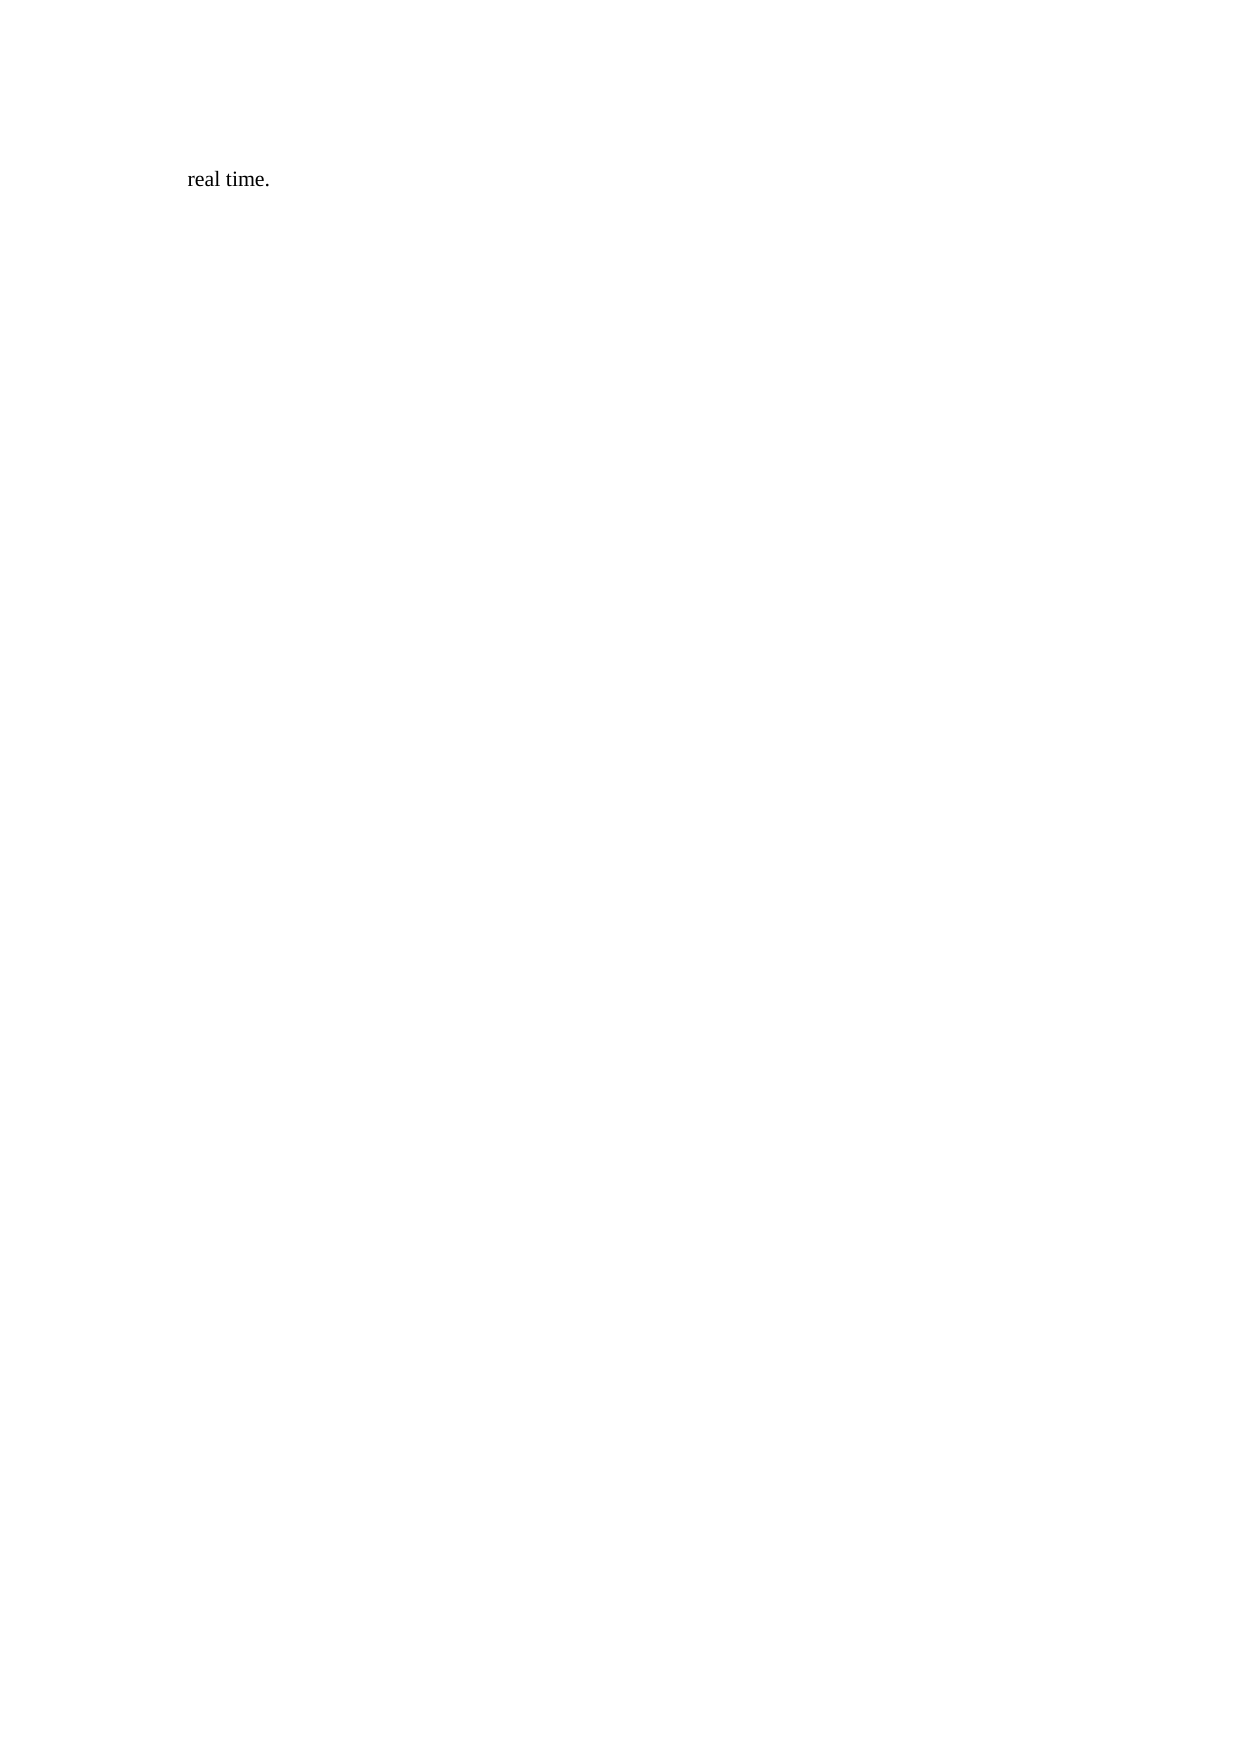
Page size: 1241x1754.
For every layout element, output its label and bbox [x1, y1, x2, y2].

text [187, 162, 1053, 194]
